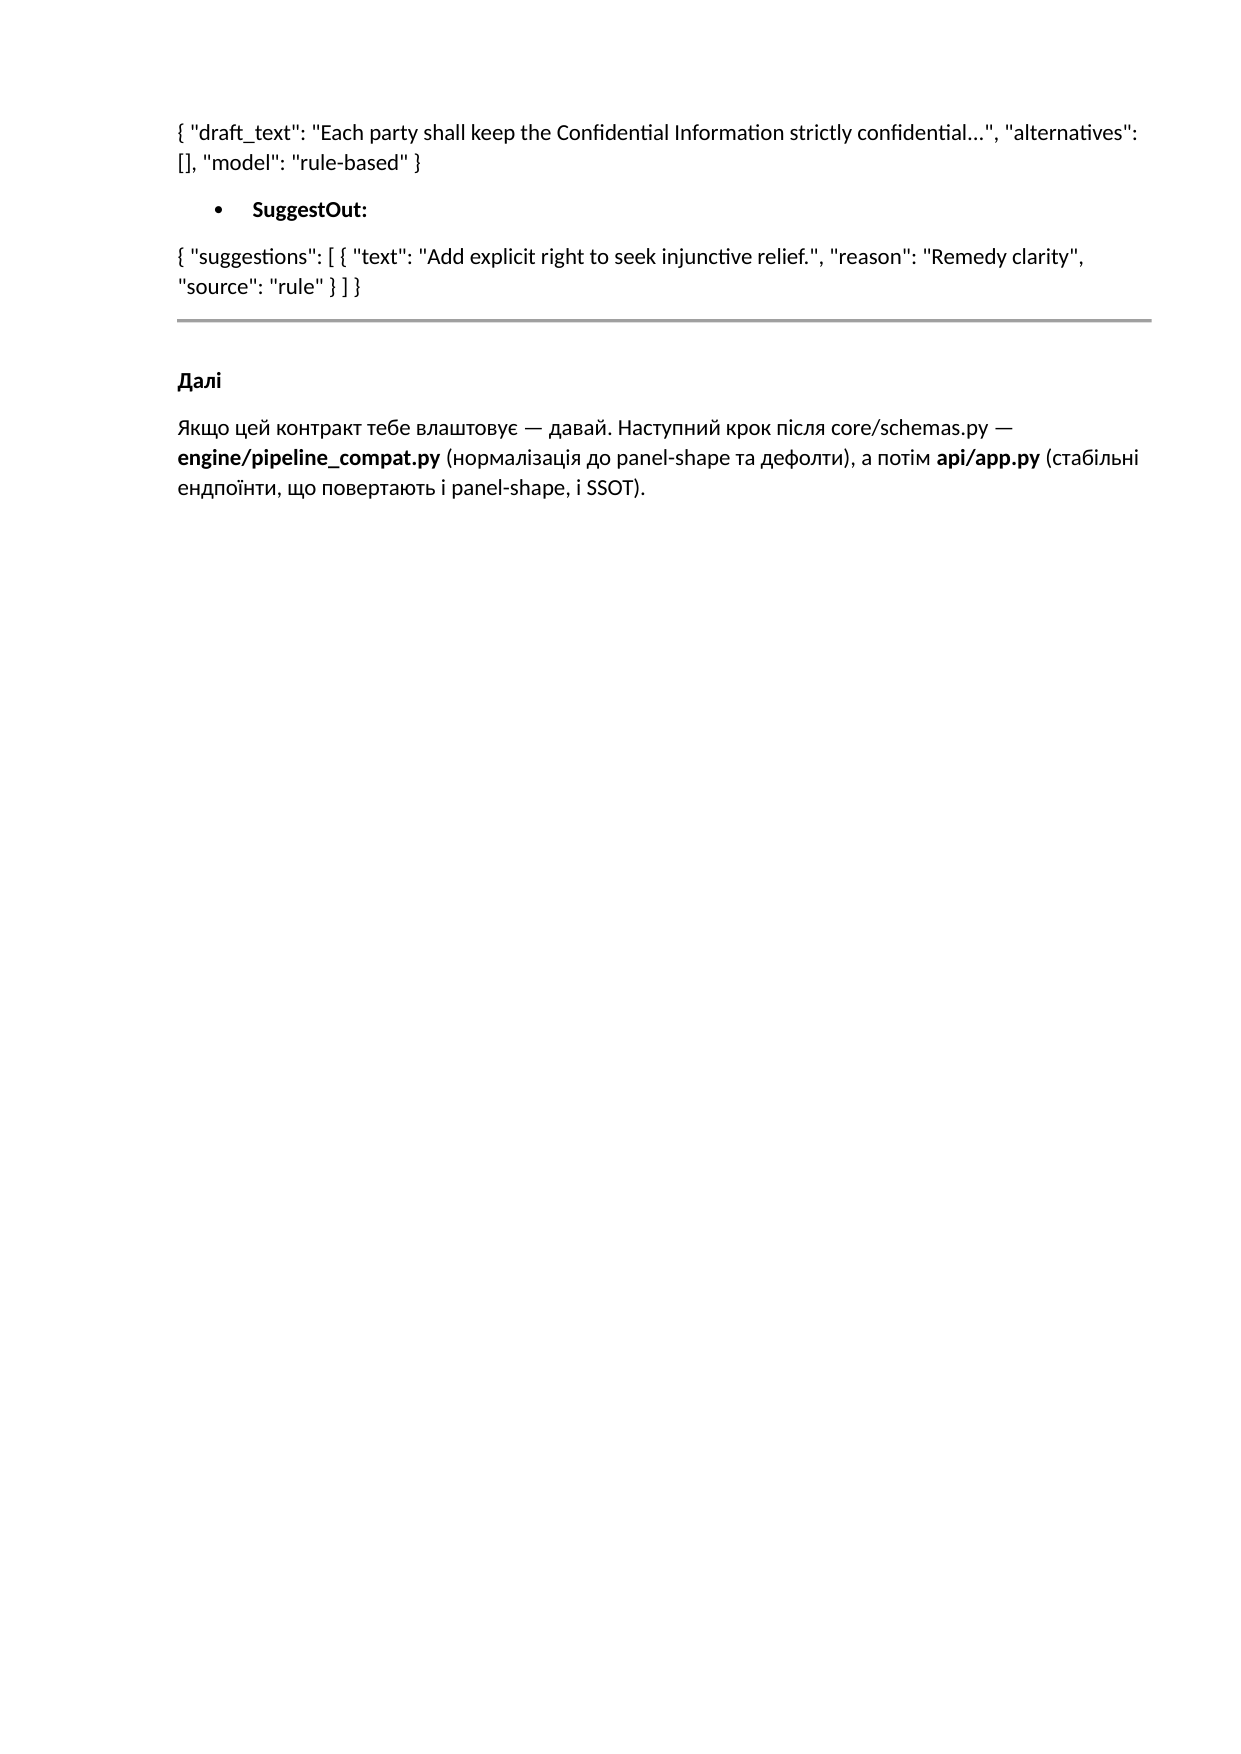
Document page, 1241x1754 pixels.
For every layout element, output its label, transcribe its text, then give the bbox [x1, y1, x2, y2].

text Якщо цей контракт тебе влаштовує — давай. Наступний крок після core/schemas.py — engine/pipeline_compat.py (нормалізація до panel-shape та дефолти), а потім api/app.py (стабільні ендпоїнти, що повертають і panel-shape, і SSOT). [177, 413, 1152, 501]
text Далі [177, 366, 1152, 394]
text { "suggestions": [ { "text": "Add explicit right to seek injunctive relief.", "reason": "Remedy clarity", "source": "rule" } ] } [177, 242, 1152, 300]
list SuggestOut: [215, 195, 1152, 223]
text { "draft_text": "Each party shall keep the Confidential Information strictly confidential...", "alternatives": [], "model": "rule-based" } [177, 118, 1152, 176]
